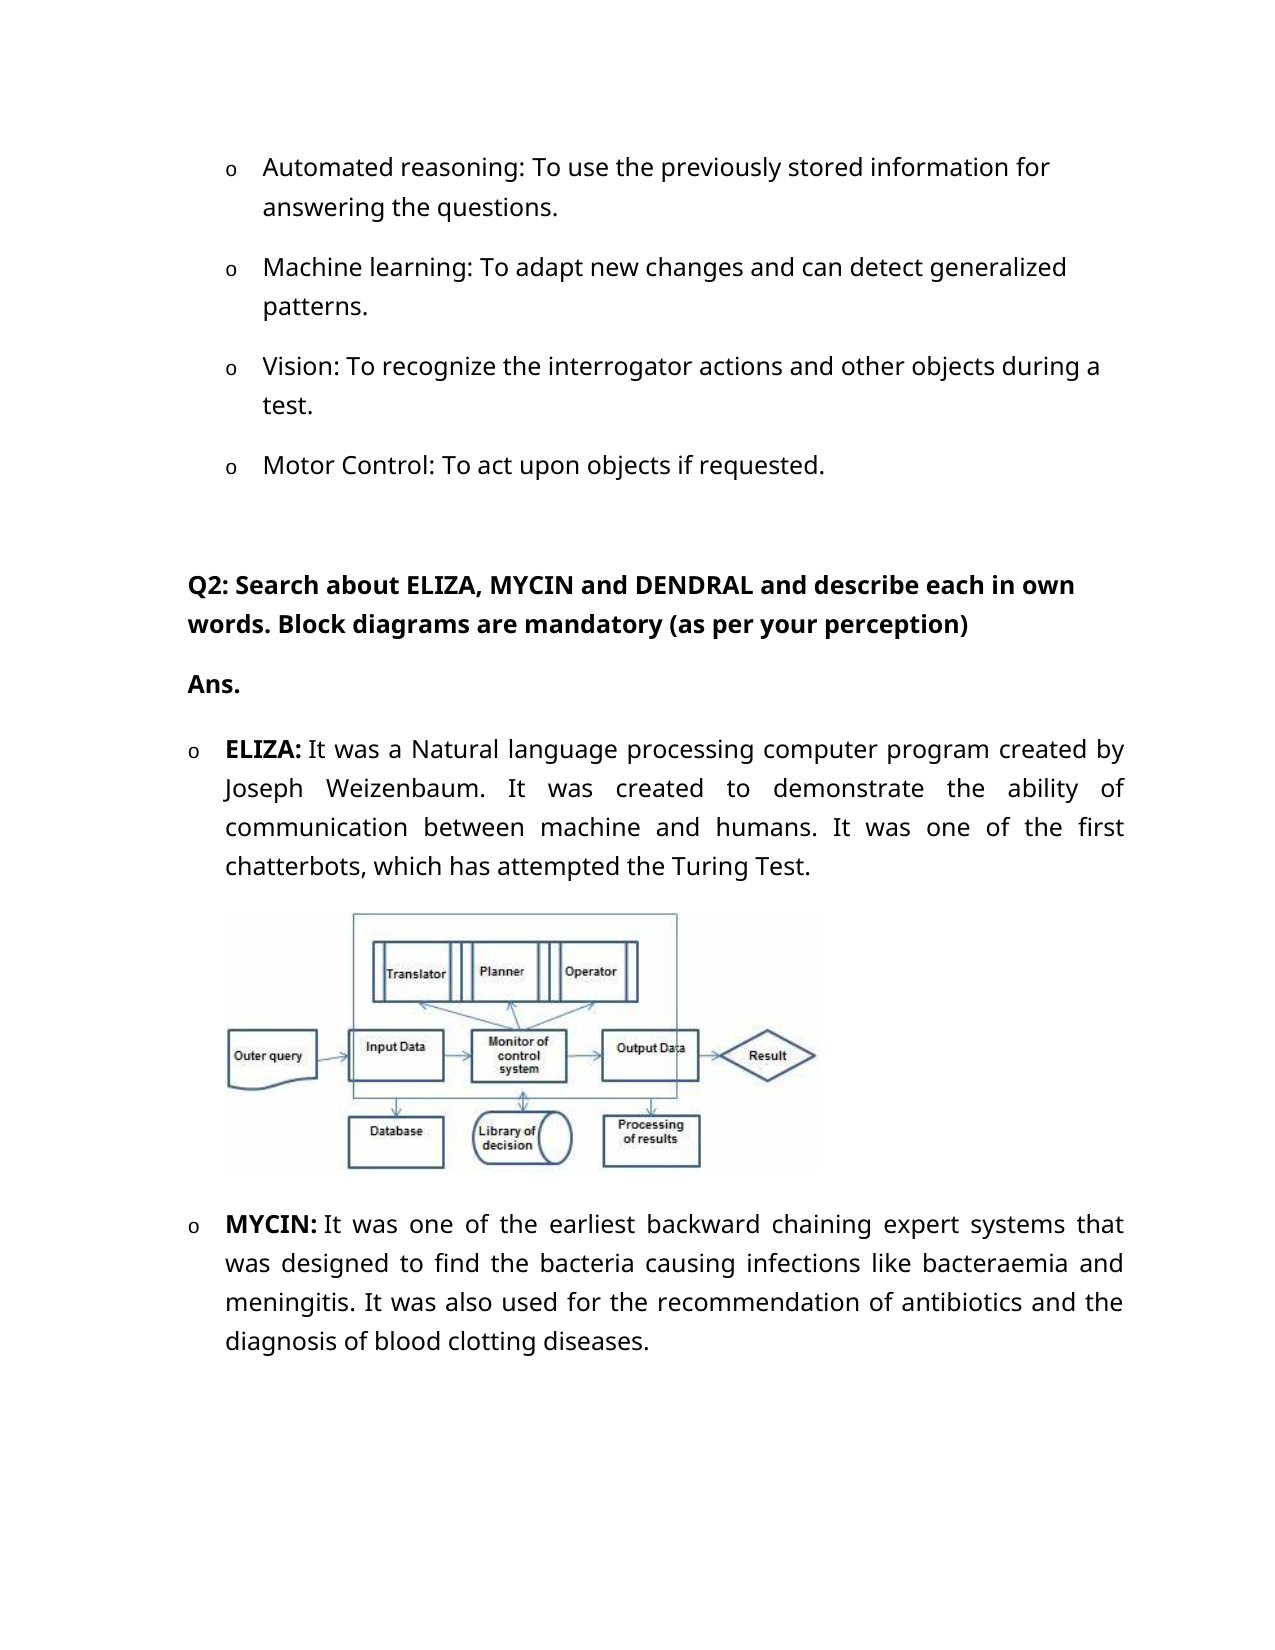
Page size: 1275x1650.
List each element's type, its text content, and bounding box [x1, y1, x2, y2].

picture [225, 912, 820, 1173]
list ELIZA: It was a Natural language processing computer program created by Joseph Weizenbaum. It was created to demonstrate the ability of communication between machine and humans. It was one of the first chatterbots, which has attempted the Turing Test. [187, 727, 1125, 883]
text Ans. [187, 667, 1125, 701]
list MYCIN: It was one of the earliest backward chaining expert systems that was designed to find the bacteria causing infections like bacteraemia and meningitis. It was also used for the recommendation of antibiotics and the diagnosis of blood clotting diseases. [187, 1202, 1125, 1358]
text Q2: Search about ELIZA, MYCIN and DENDRAL and describe each in own words. Block diagrams are mandatory (as per your perception) [187, 567, 1125, 641]
list Vision: To recognize the interrogator actions and other objects during a test. [225, 348, 1125, 422]
list Motor Control: To act upon objects if requested. [225, 447, 1125, 482]
list Automated reasoning: To use the previously stored information for answering the questions. [225, 150, 1125, 223]
list Machine learning: To adapt new changes and can detect generalized patterns. [225, 249, 1125, 322]
